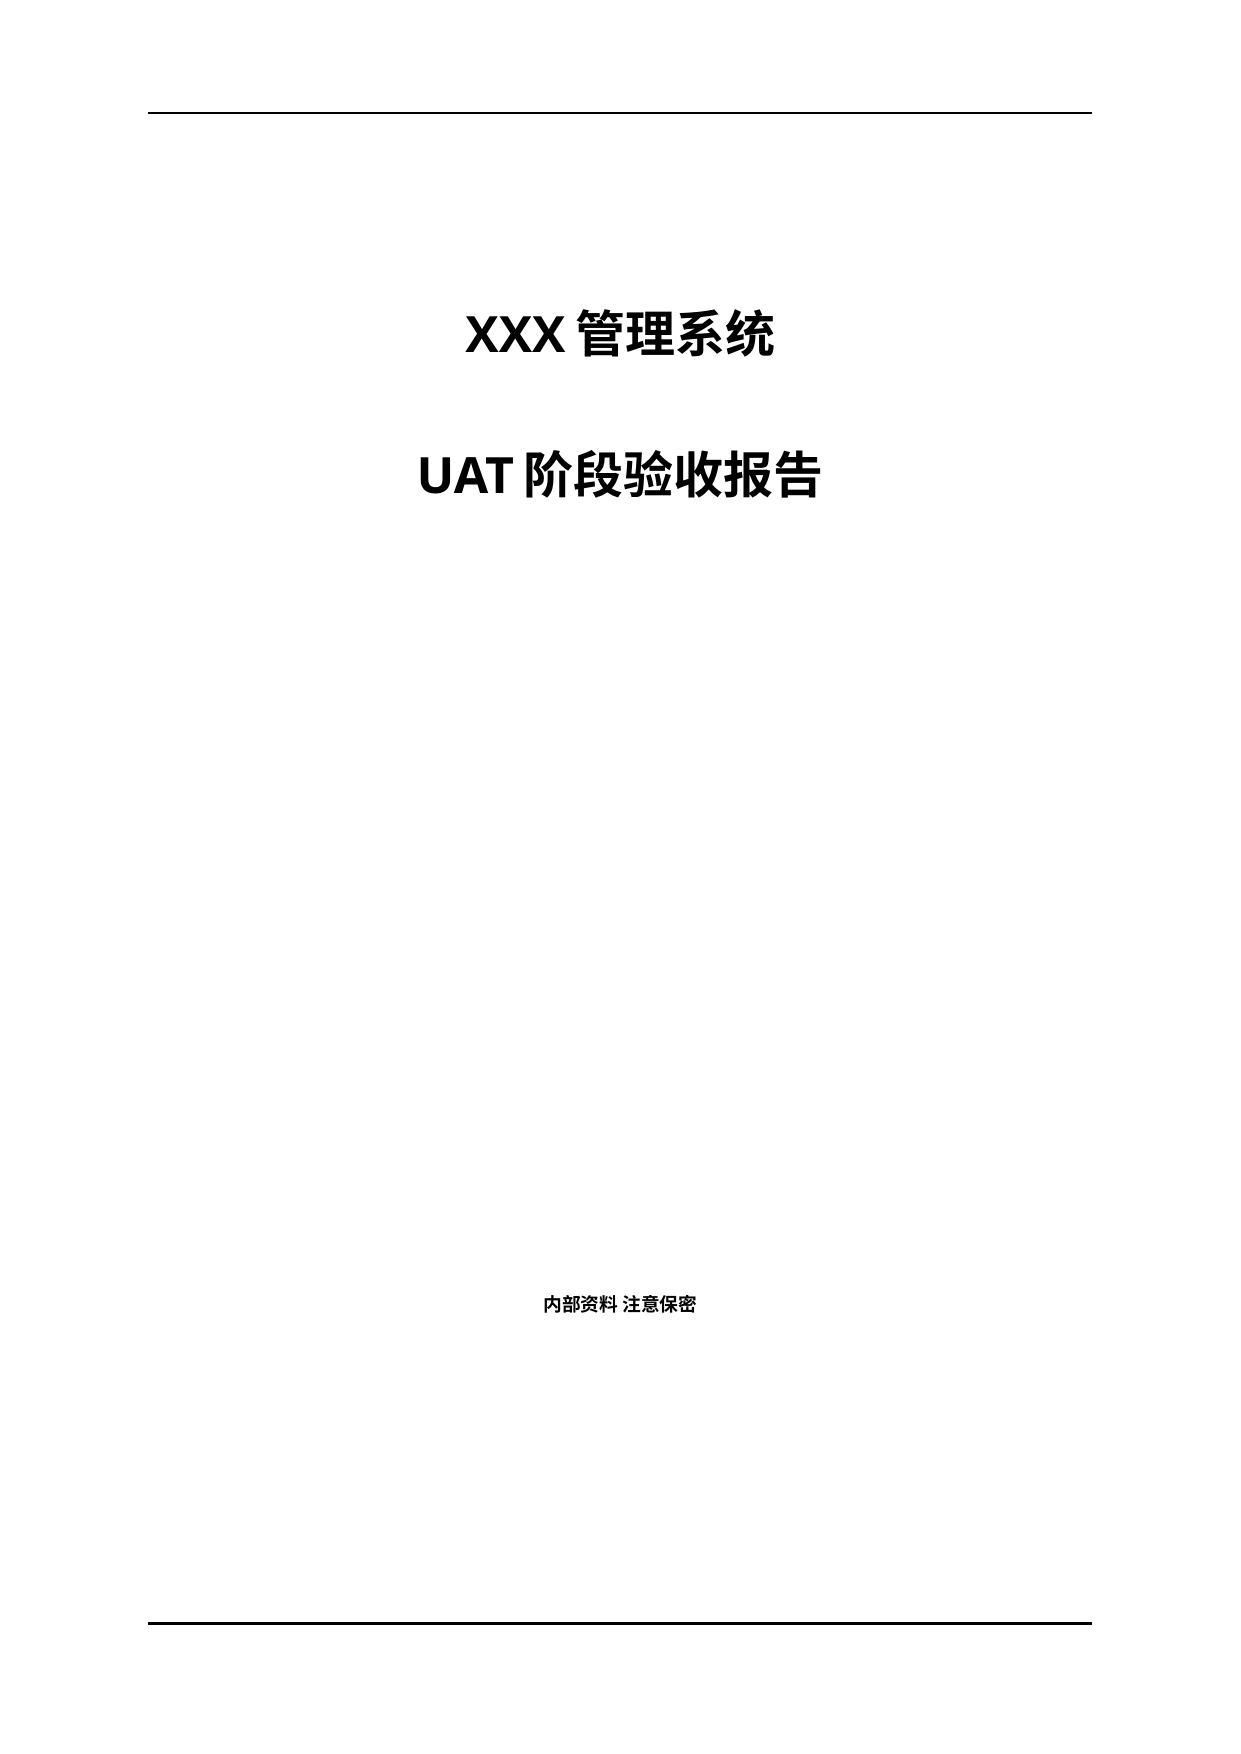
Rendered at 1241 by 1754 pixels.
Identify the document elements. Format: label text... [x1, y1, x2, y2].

text UAT阶段验收报告 [148, 435, 1092, 508]
text 内部资料 注意保密 [148, 1289, 1092, 1317]
text XXX管理系统 [148, 294, 1092, 367]
